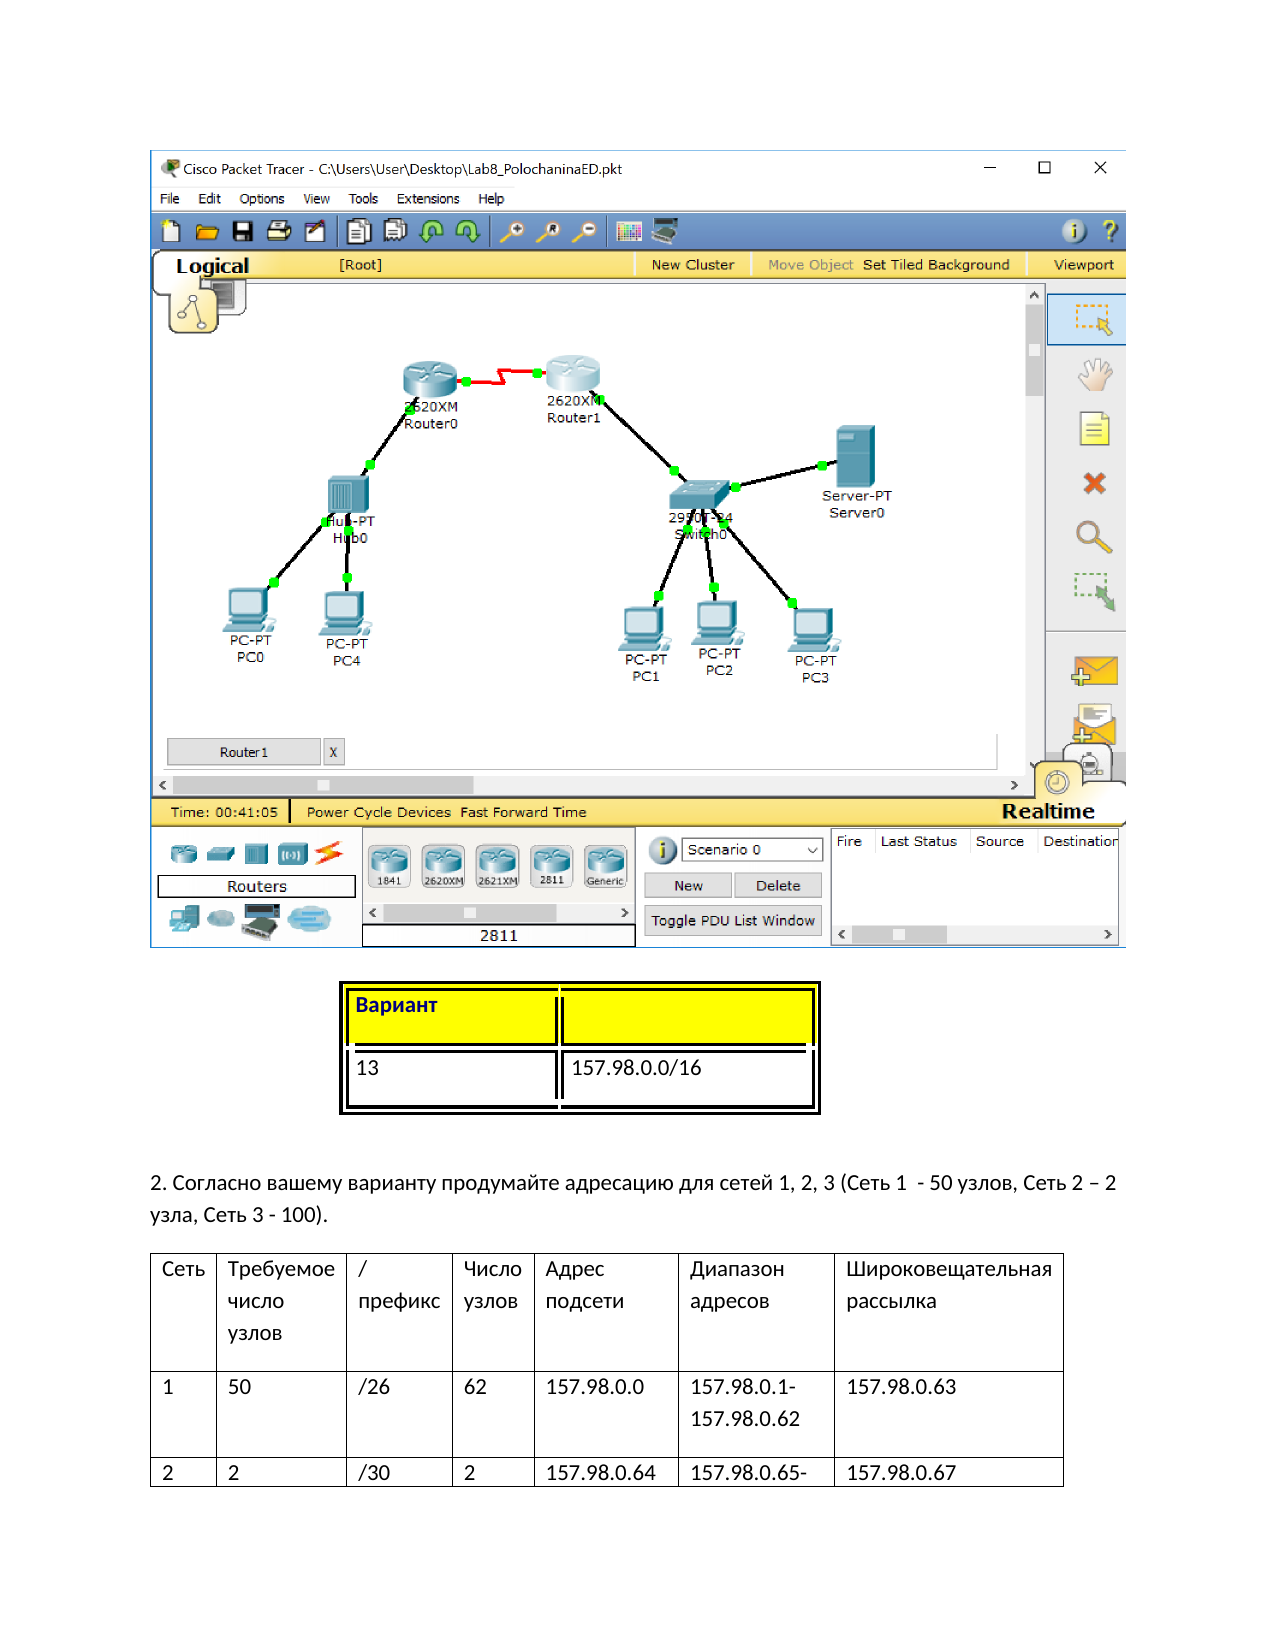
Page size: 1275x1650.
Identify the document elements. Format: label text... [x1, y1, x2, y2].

table_cell 2 [217, 1458, 346, 1486]
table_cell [679, 1458, 834, 1486]
table_cell 2 [151, 1458, 216, 1486]
table_cell /30 [347, 1458, 452, 1486]
table_cell 157.98.0.64 [535, 1458, 678, 1486]
picture [150, 150, 1126, 948]
table_header Вариант [344, 984, 559, 1043]
table_header / префикс [347, 1254, 452, 1371]
table_cell 157.98.0.63 [835, 1372, 1063, 1457]
table_cell 157.98.0.67 [835, 1458, 1063, 1486]
table_header Число узлов [453, 1254, 534, 1371]
table_header [560, 984, 817, 1043]
table_cell /26 [347, 1372, 452, 1457]
table_cell 1 [151, 1372, 216, 1457]
table_cell 62 [453, 1372, 534, 1457]
table_header Требуемое число узлов [217, 1254, 346, 1371]
table_header Адрес подсети [535, 1254, 678, 1371]
table_cell 157.98.0.0 [535, 1372, 678, 1457]
table_header Сеть [151, 1254, 216, 1371]
table_cell 13 [344, 1043, 559, 1105]
table_cell 157.98.0.0/16 [560, 1043, 817, 1105]
text 2. Согласно вашему варианту продумайте адресацию для сетей 1, 2, 3 (Сеть 1 - 50 узлов, Сеть 2 – 2 узла, Сеть 3 - 100). [150, 1168, 1125, 1228]
table_cell 157.98.0.1-157.98.0.62 [679, 1372, 834, 1457]
table_cell 2 [453, 1458, 534, 1486]
table_cell 50 [217, 1372, 346, 1457]
table_header Диапазон адресов [679, 1254, 834, 1371]
table_header Широковещательная рассылка [835, 1254, 1063, 1371]
